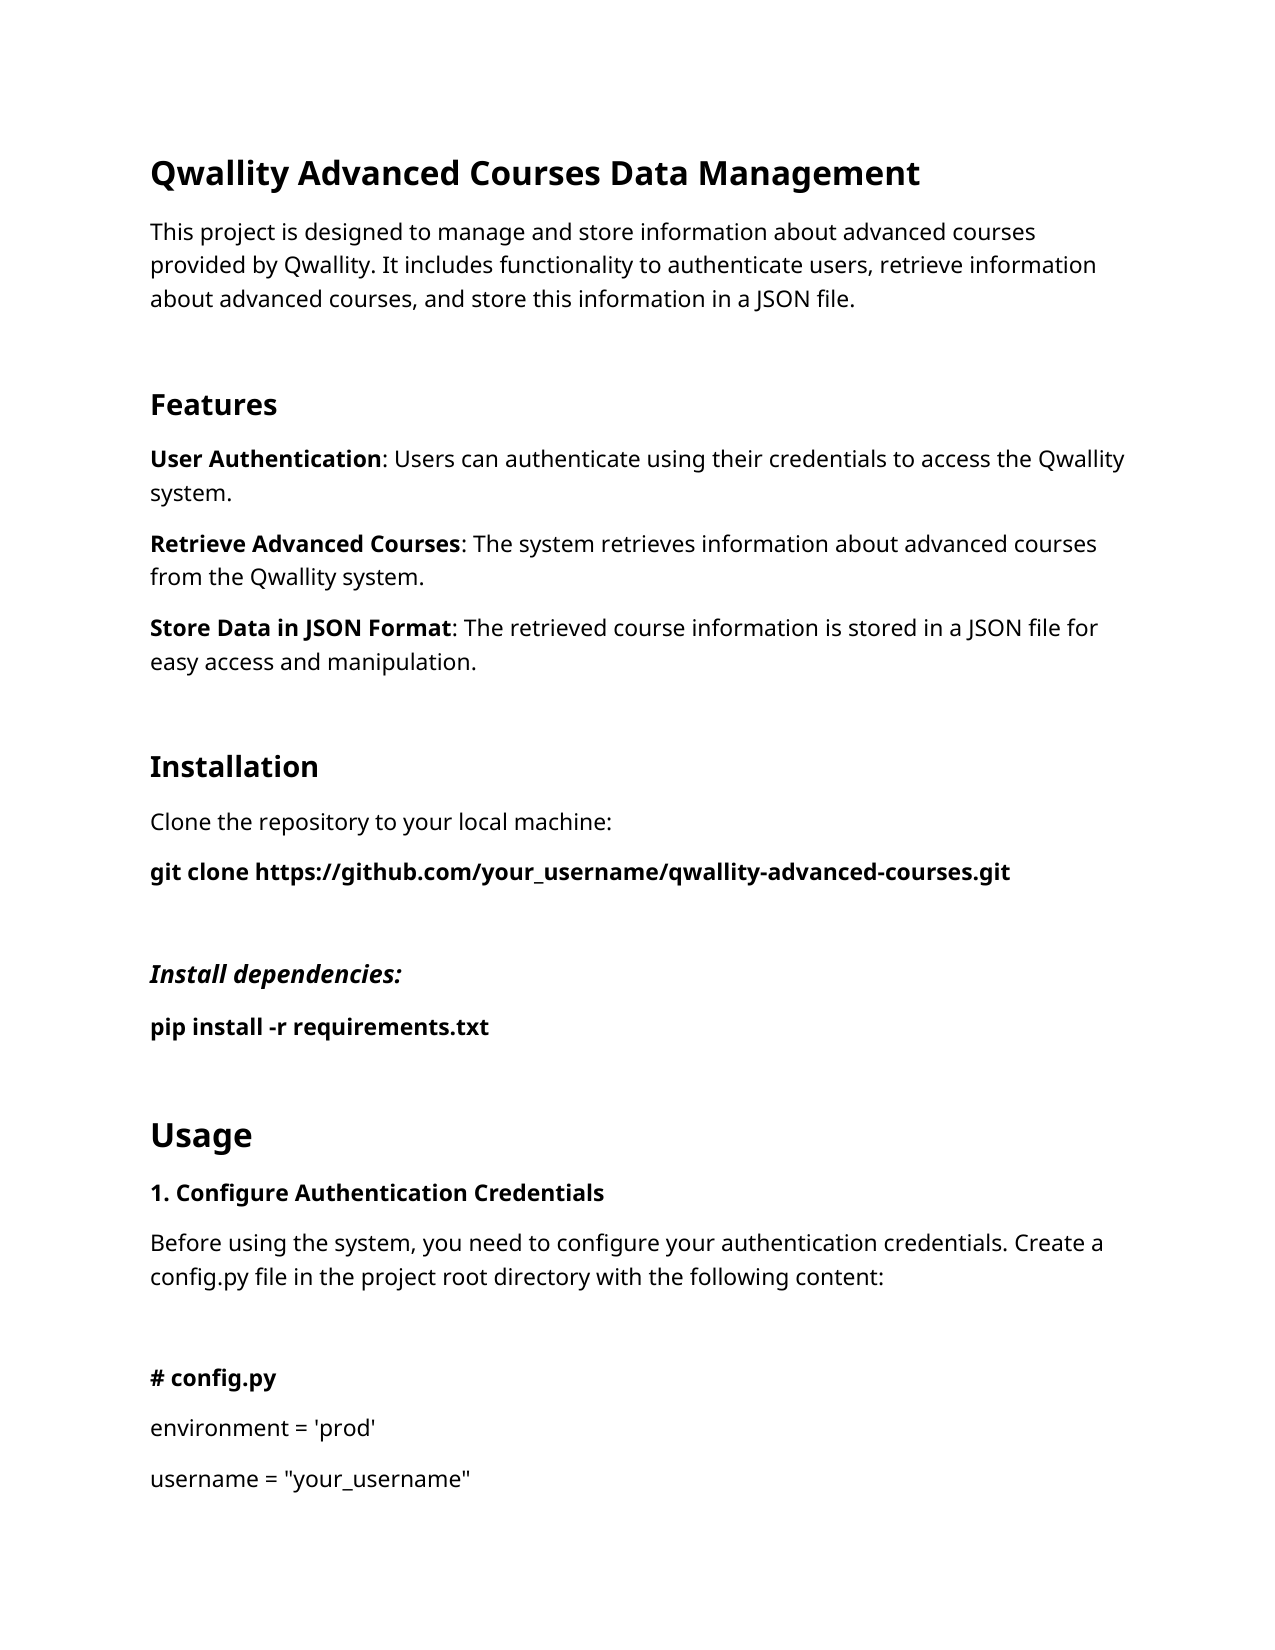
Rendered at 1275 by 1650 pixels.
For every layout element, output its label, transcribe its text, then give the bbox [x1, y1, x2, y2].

text Clone the repository to your local machine: [150, 806, 1125, 837]
text git clone https://github.com/your_username/qwallity-advanced-courses.git [150, 856, 1125, 887]
text Usage [150, 1111, 1125, 1157]
text username = "your_username" [150, 1463, 1125, 1494]
text Qwallity Advanced Courses Data Management [150, 150, 1125, 195]
text User Authentication: Users can authenticate using their credentials to access the Qwallity system. [150, 443, 1125, 508]
text environment = 'prod' [150, 1412, 1125, 1444]
text Before using the system, you need to configure your authentication credentials. Create a config.py file in the project root directory with the following content: [150, 1227, 1125, 1292]
text pip install -r requirements.txt [150, 1011, 1125, 1042]
text 1. Configure Authentication Credentials [150, 1177, 1125, 1208]
text Retrieve Advanced Courses: The system retrieves information about advanced courses from the Qwallity system. [150, 528, 1125, 593]
text Features [150, 384, 1125, 424]
text Installation [150, 746, 1125, 786]
text This project is designed to manage and store information about advanced courses provided by Qwallity. It includes functionality to authenticate users, retrieve information about advanced courses, and store this information in a JSON file. [150, 216, 1125, 314]
text Store Data in JSON Format: The retrieved course information is stored in a JSON file for easy access and manipulation. [150, 612, 1125, 677]
text Install dependencies: [150, 957, 1125, 991]
text # config.py [150, 1362, 1125, 1393]
